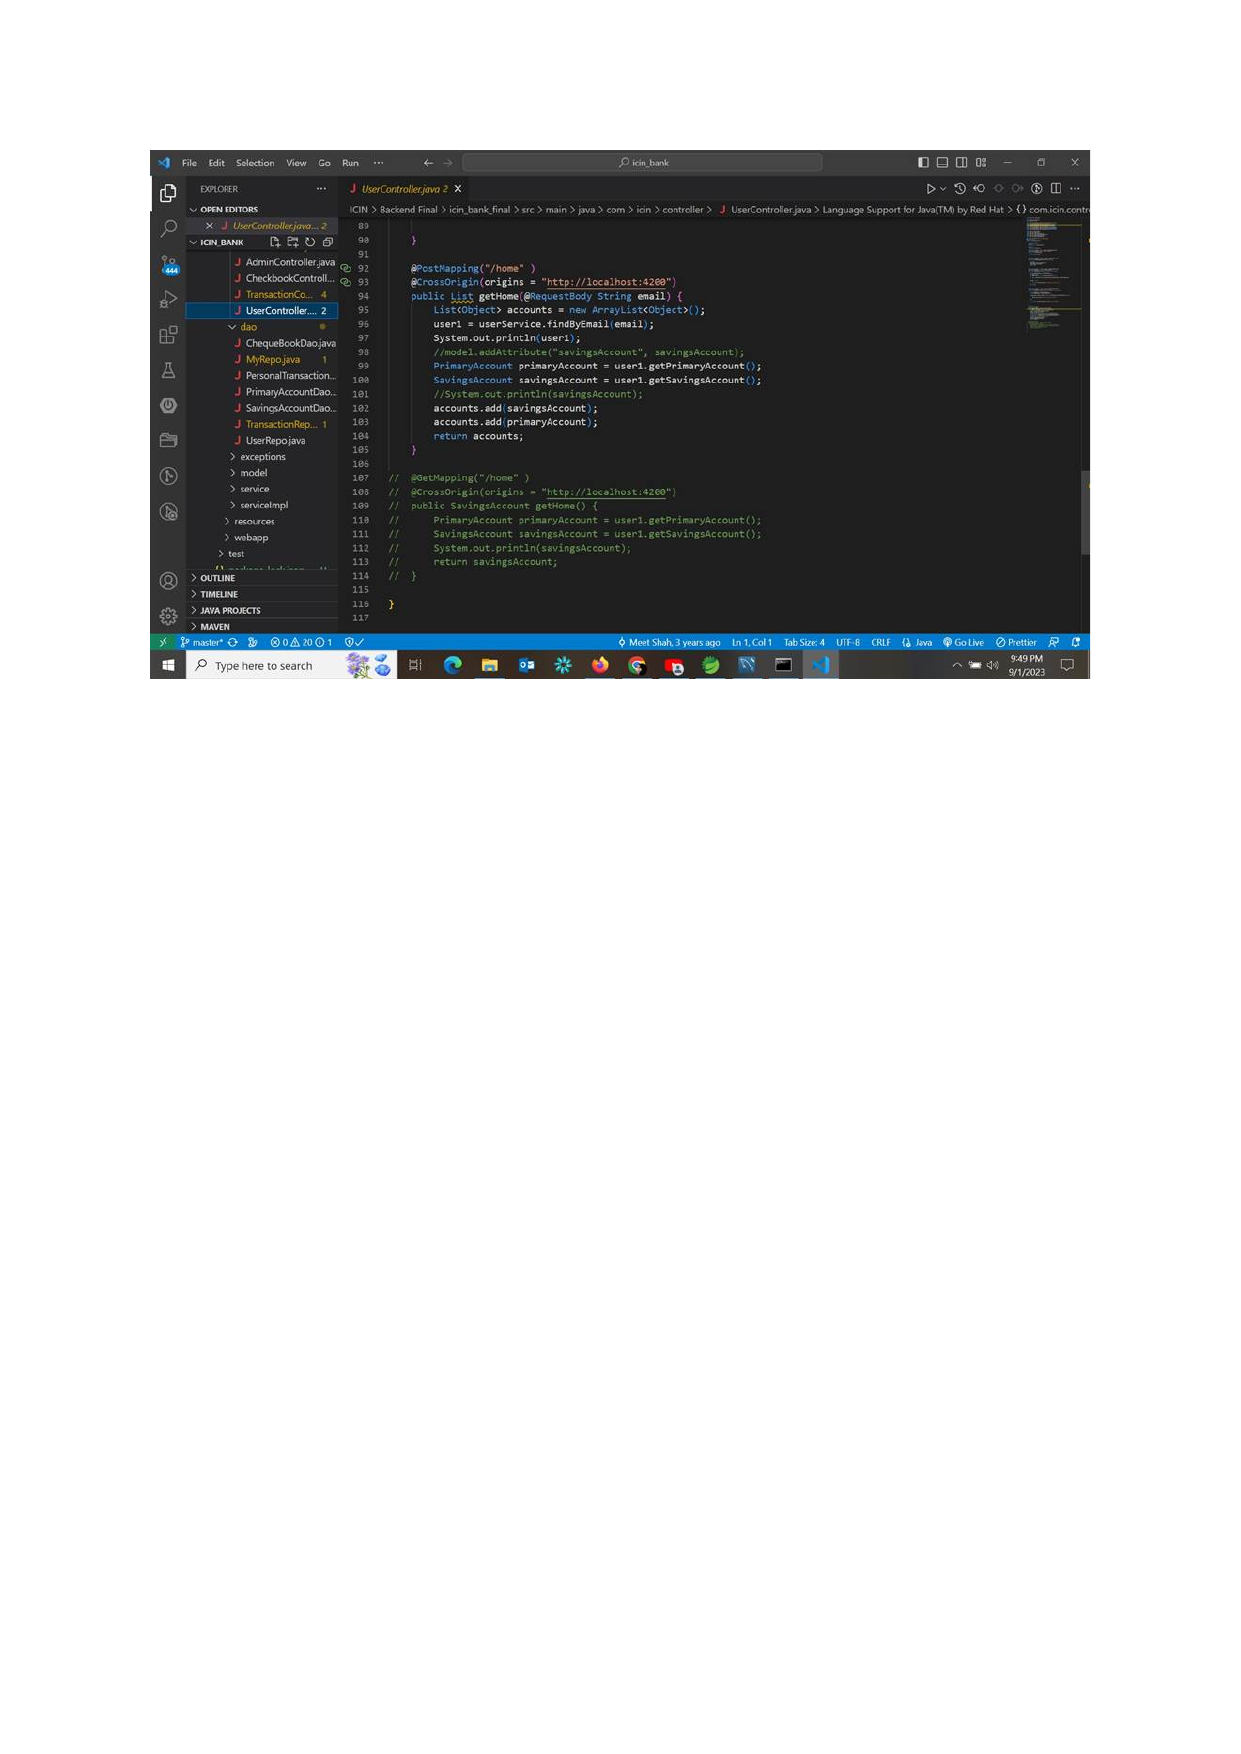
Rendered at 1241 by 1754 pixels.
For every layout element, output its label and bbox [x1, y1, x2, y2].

picture [150, 150, 1091, 679]
